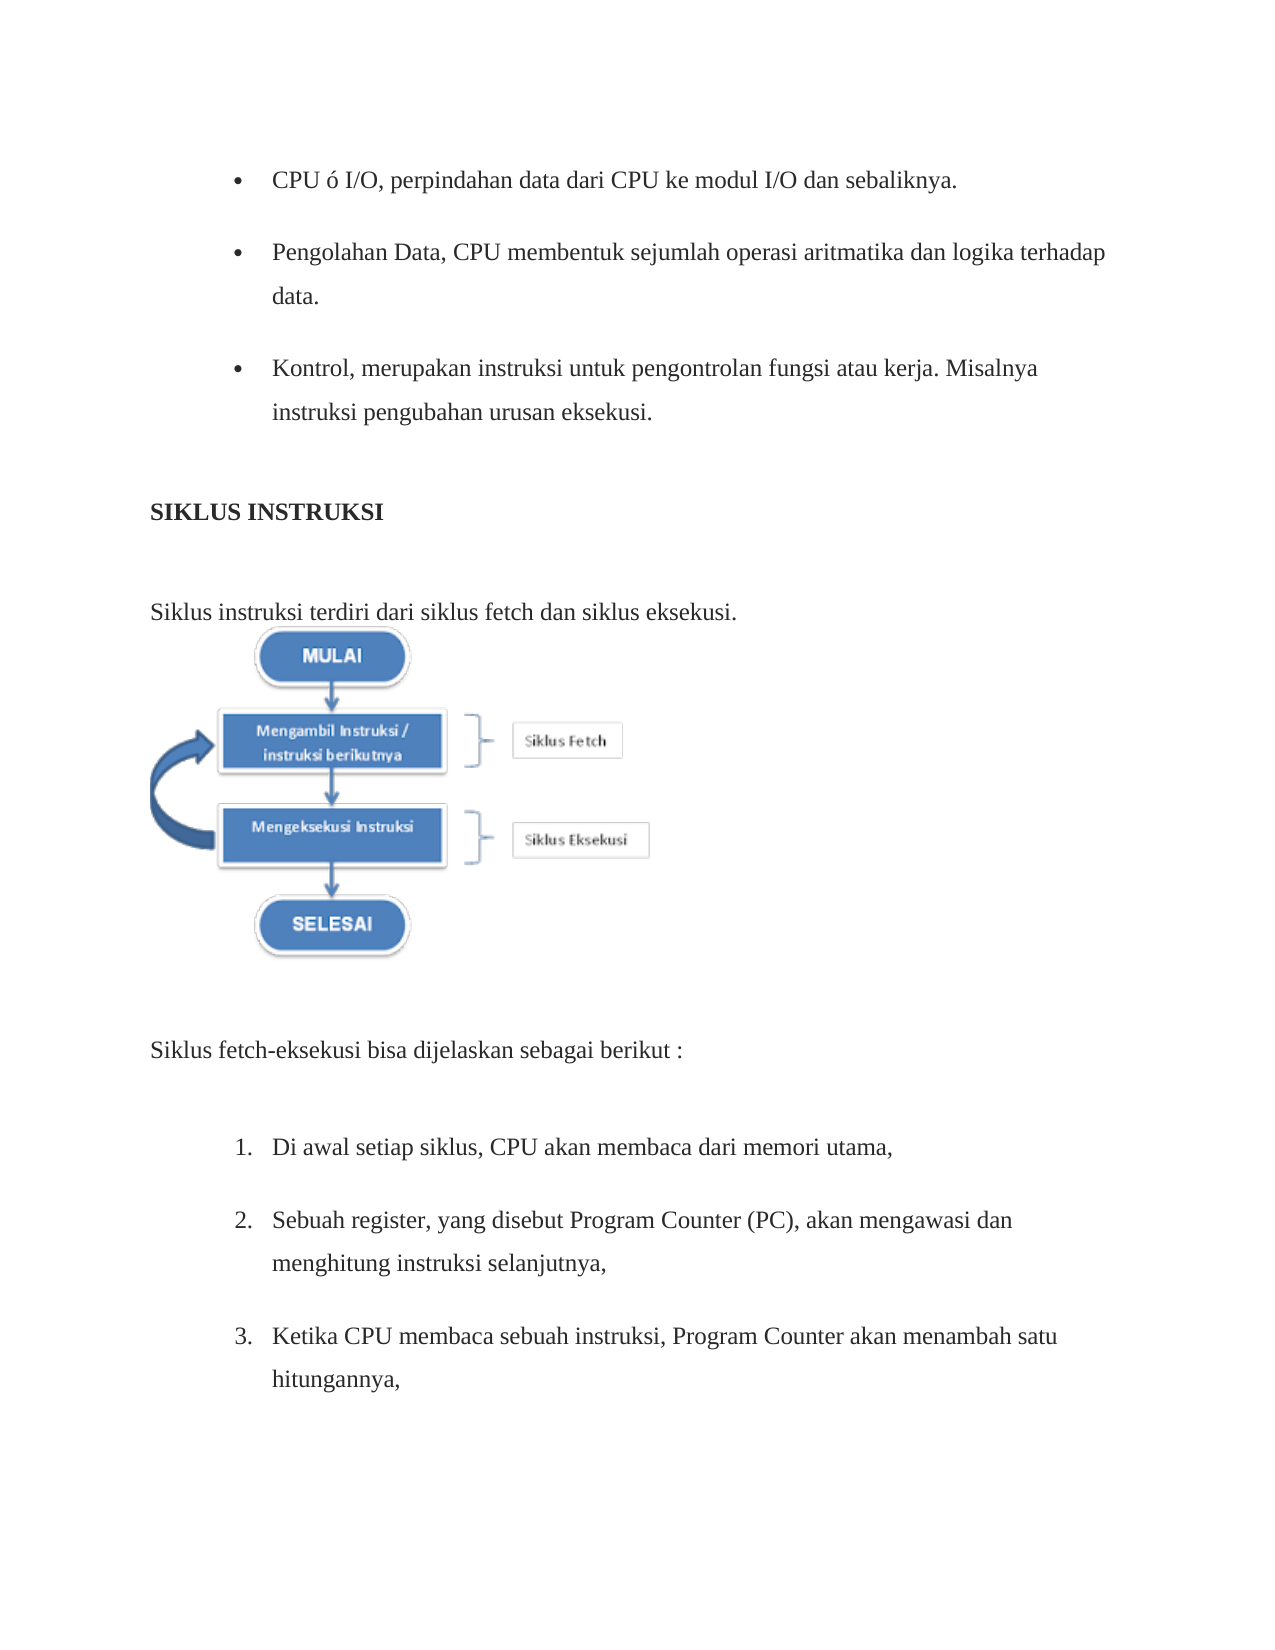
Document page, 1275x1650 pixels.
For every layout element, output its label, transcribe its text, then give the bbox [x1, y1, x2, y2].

text Siklus instruksi terdiri dari siklus fetch dan siklus eksekusi. [150, 576, 1125, 626]
list Sebuah register, yang disebut Program Counter (PC), akan mengawasi dan menghitung instruksi selanjutnya, [234, 1190, 1125, 1277]
picture [150, 625, 651, 964]
list Kontrol, merupakan instruksi untuk pengontrolan fungsi atau kerja. Misalnya instruksi pengubahan urusan eksekusi. [234, 338, 1125, 426]
list Ketika CPU membaca sebuah instruksi, Program Counter akan menambah satu hitungannya, [234, 1306, 1125, 1393]
text SIKLUS INSTRUKSI [150, 476, 1125, 526]
text Siklus fetch-eksekusi bisa dijelaskan sebagai berikut : [150, 1014, 1125, 1064]
list Di awal setiap siklus, CPU akan membaca dari memori utama, [234, 1117, 1125, 1161]
list CPU ó I/O, perpindahan data dari CPU ke modul I/O dan sebaliknya. [234, 150, 1125, 194]
list Pengolahan Data, CPU membentuk sejumlah operasi aritmatika dan logika terhadap data. [234, 222, 1125, 310]
